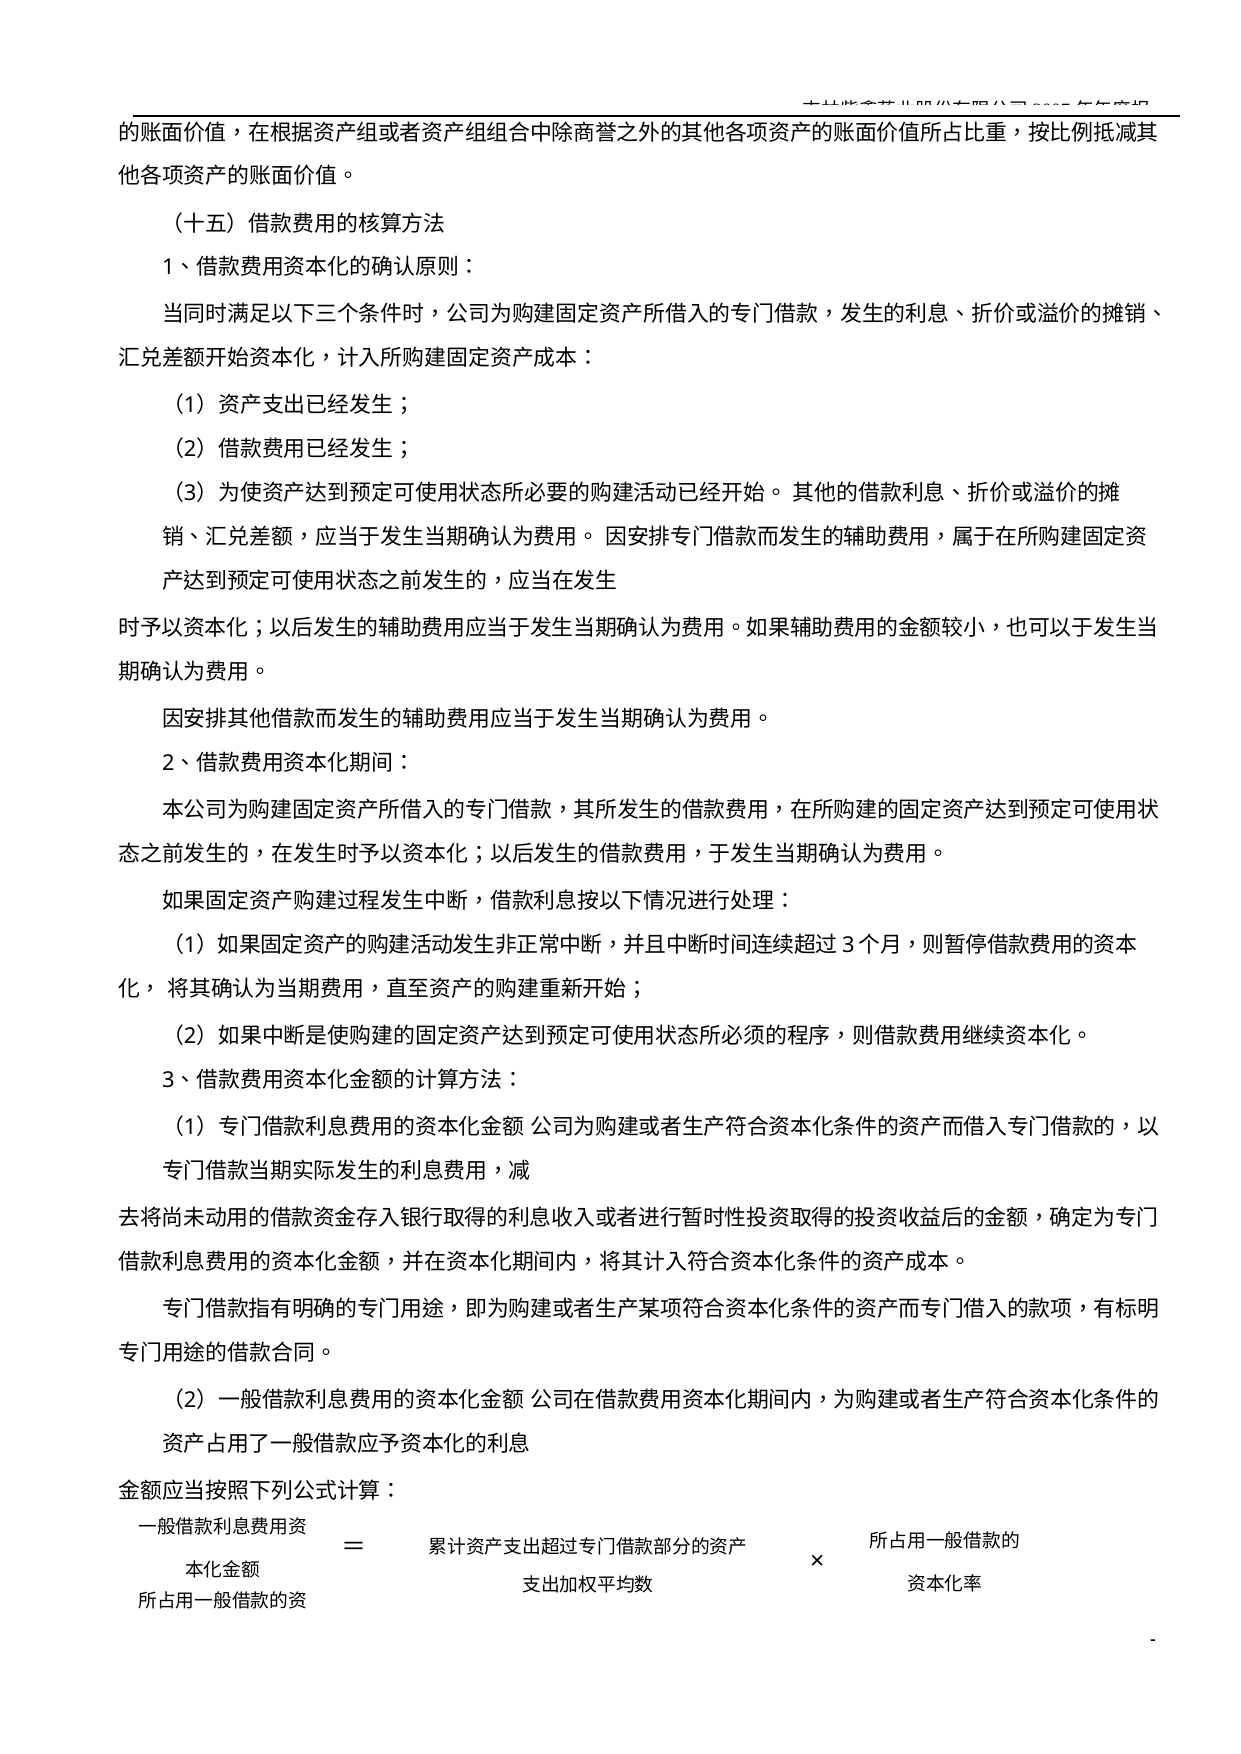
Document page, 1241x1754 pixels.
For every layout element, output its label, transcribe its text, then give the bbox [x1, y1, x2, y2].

text 所占用一般借款的 [867, 1534, 1022, 1552]
text 本公司为购建固定资产所借入的专门借款，其所发生的借款费用，在所购建的固定资产达到预定可使用状 态之前发生的，在发生时予以资本化；以后发生的借款费用，于发生当期确认为费用。 [118, 794, 1161, 868]
text 本化金额 [136, 1559, 309, 1580]
text 时予以资本化；以后发生的辅助费用应当于发生当期确认为费用。如果辅助费用的金额较小，也可以于发生当 期确认为费用。 [118, 612, 1161, 686]
text （十五）借款费用的核算方法 1、借款费用资本化的确认原则： [161, 207, 482, 281]
subtitle × [810, 1552, 1182, 1574]
text 专门借款指有明确的专门用途，即为购建或者生产某项符合资本化条件的资产而专门借入的款项，有标明 专门用途的借款合同。 [118, 1293, 1161, 1367]
text （2）借款费用已经发生； [162, 433, 731, 463]
text 所占用一般借款的资 [136, 1592, 309, 1611]
subtitle ＝ [102, 1537, 366, 1559]
text 资本化率 [867, 1574, 1022, 1595]
text （2）如果中断是使购建的固定资产达到预定可使用状态所必须的程序，则借款费用继续资本化。 3、借款费用资本化金额的计算方法： [162, 1020, 1094, 1093]
text 如果固定资产购建过程发生中断，借款利息按以下情况进行处理： [162, 885, 1172, 915]
text （1）资产支出已经发生； [162, 389, 731, 419]
text 当同时满足以下三个条件时，公司为购建固定资产所借入的专门借款，发生的利息、折价或溢价的摊销、 汇兑差额开始资本化，计入所购建固定资产成本： [118, 298, 1171, 372]
text （1）专门借款利息费用的资本化金额 公司为购建或者生产符合资本化条件的资产而借入专门借款的，以专门借款当期实际发生的利息费用，减 [162, 1111, 1161, 1184]
text 因安排其他借款而发生的辅助费用应当于发生当期确认为费用。 2、借款费用资本化期间： [162, 703, 777, 777]
text 去将尚未动用的借款资金存入银行取得的利息收入或者进行暂时性投资取得的投资收益后的金额，确定为专门 借款利息费用的资本化金额，并在资本化期间内，将其计入符合资本化条件的资产成本。 [118, 1202, 1161, 1276]
text （2）一般借款利息费用的资本化金额 公司在借款费用资本化期间内，为购建或者生产符合资本化条件的资产占用了一般借款应予资本化的利息 [162, 1384, 1161, 1458]
text （3）为使资产达到预定可使用状态所必要的购建活动已经开始。 其他的借款利息、折价或溢价的摊销、汇兑差额，应当于发生当期确认为费用。 因安排专门借款而发生的辅助费用，属于在所购建固定资产达到预定可使用状态之前发生的，应当在发生 [162, 477, 1161, 594]
text 的账面价值，在根据资产组或者资产组组合中除商誉之外的其他各项资产的账面价值所占比重，按比例抵减其 他各项资产的账面价值。 [118, 117, 1161, 190]
text 累计资产支出超过专门借款部分的资产 支出加权平均数 [428, 1534, 749, 1597]
text （1）如果固定资产的购建活动发生非正常中断，并且中断时间连续超过3个月，则暂停借款费用的资本化， 将其确认为当期费用，直至资产的购建重新开始； [118, 929, 1172, 1002]
text 一般借款利息费用资 [136, 1519, 309, 1537]
text 金额应当按照下列公式计算： [118, 1475, 731, 1505]
